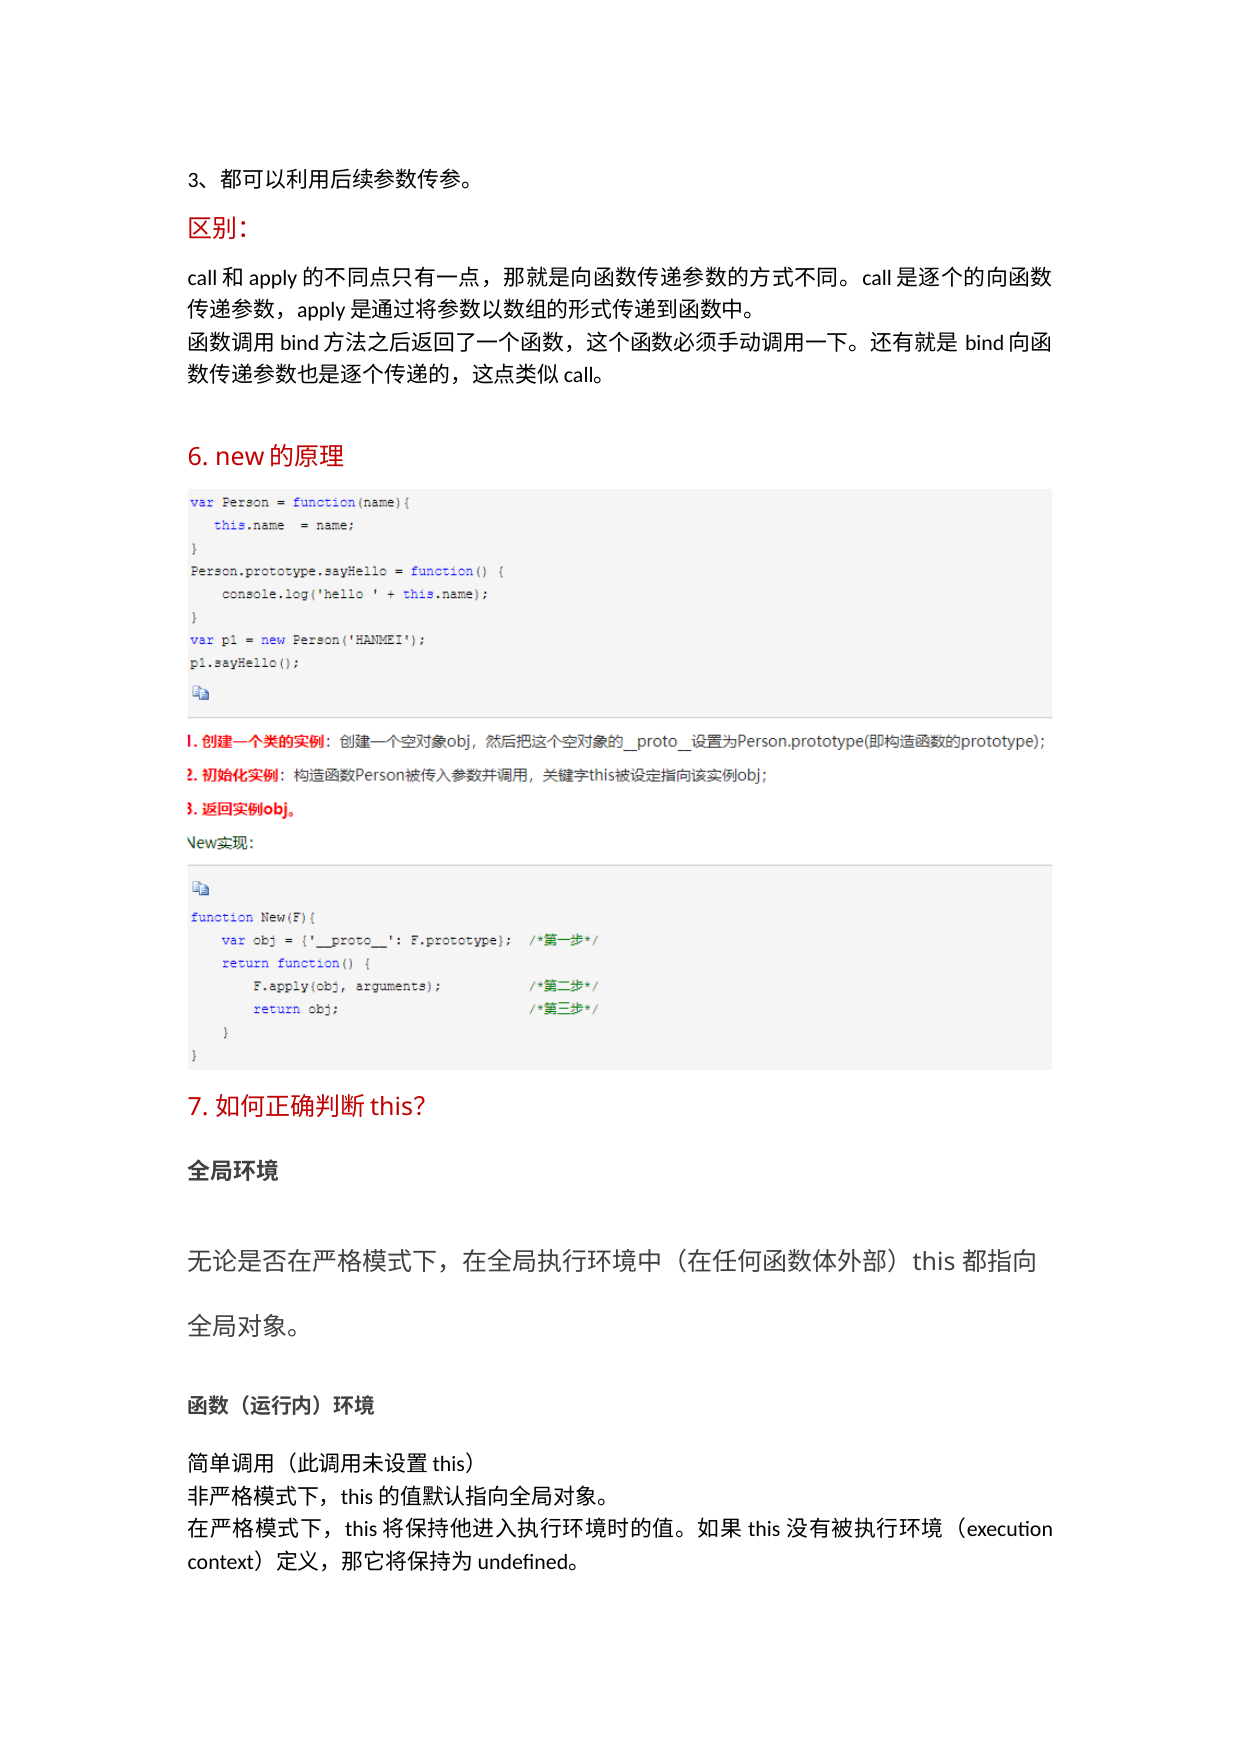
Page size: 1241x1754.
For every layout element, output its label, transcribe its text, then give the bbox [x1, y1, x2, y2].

subtitle 函数（运行内）环境 [187, 1388, 1053, 1421]
text 函数调用bind方法之后返回了一个函数，这个函数必须手动调用一下。还有就是bind向函数传递参数也是逐个传递的，这点类似call。 [187, 324, 1053, 389]
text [187, 162, 1053, 259]
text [187, 1446, 1053, 1576]
picture [187, 489, 1053, 1070]
text 无论是否在严格模式下，在全局执行环境中（在任何函数体外部）this 都指向全局对象。 [187, 1227, 1053, 1357]
list 7. 如何正确判断this？ [187, 1070, 1053, 1137]
text call和apply的不同点只有一点，那就是向函数传递参数的方式不同。call是逐个的向函数传递参数，apply是通过将参数以数组的形式传递到函数中。 [187, 259, 1053, 324]
subtitle 全局环境 [187, 1137, 1053, 1202]
list new的原理 [187, 422, 1053, 487]
